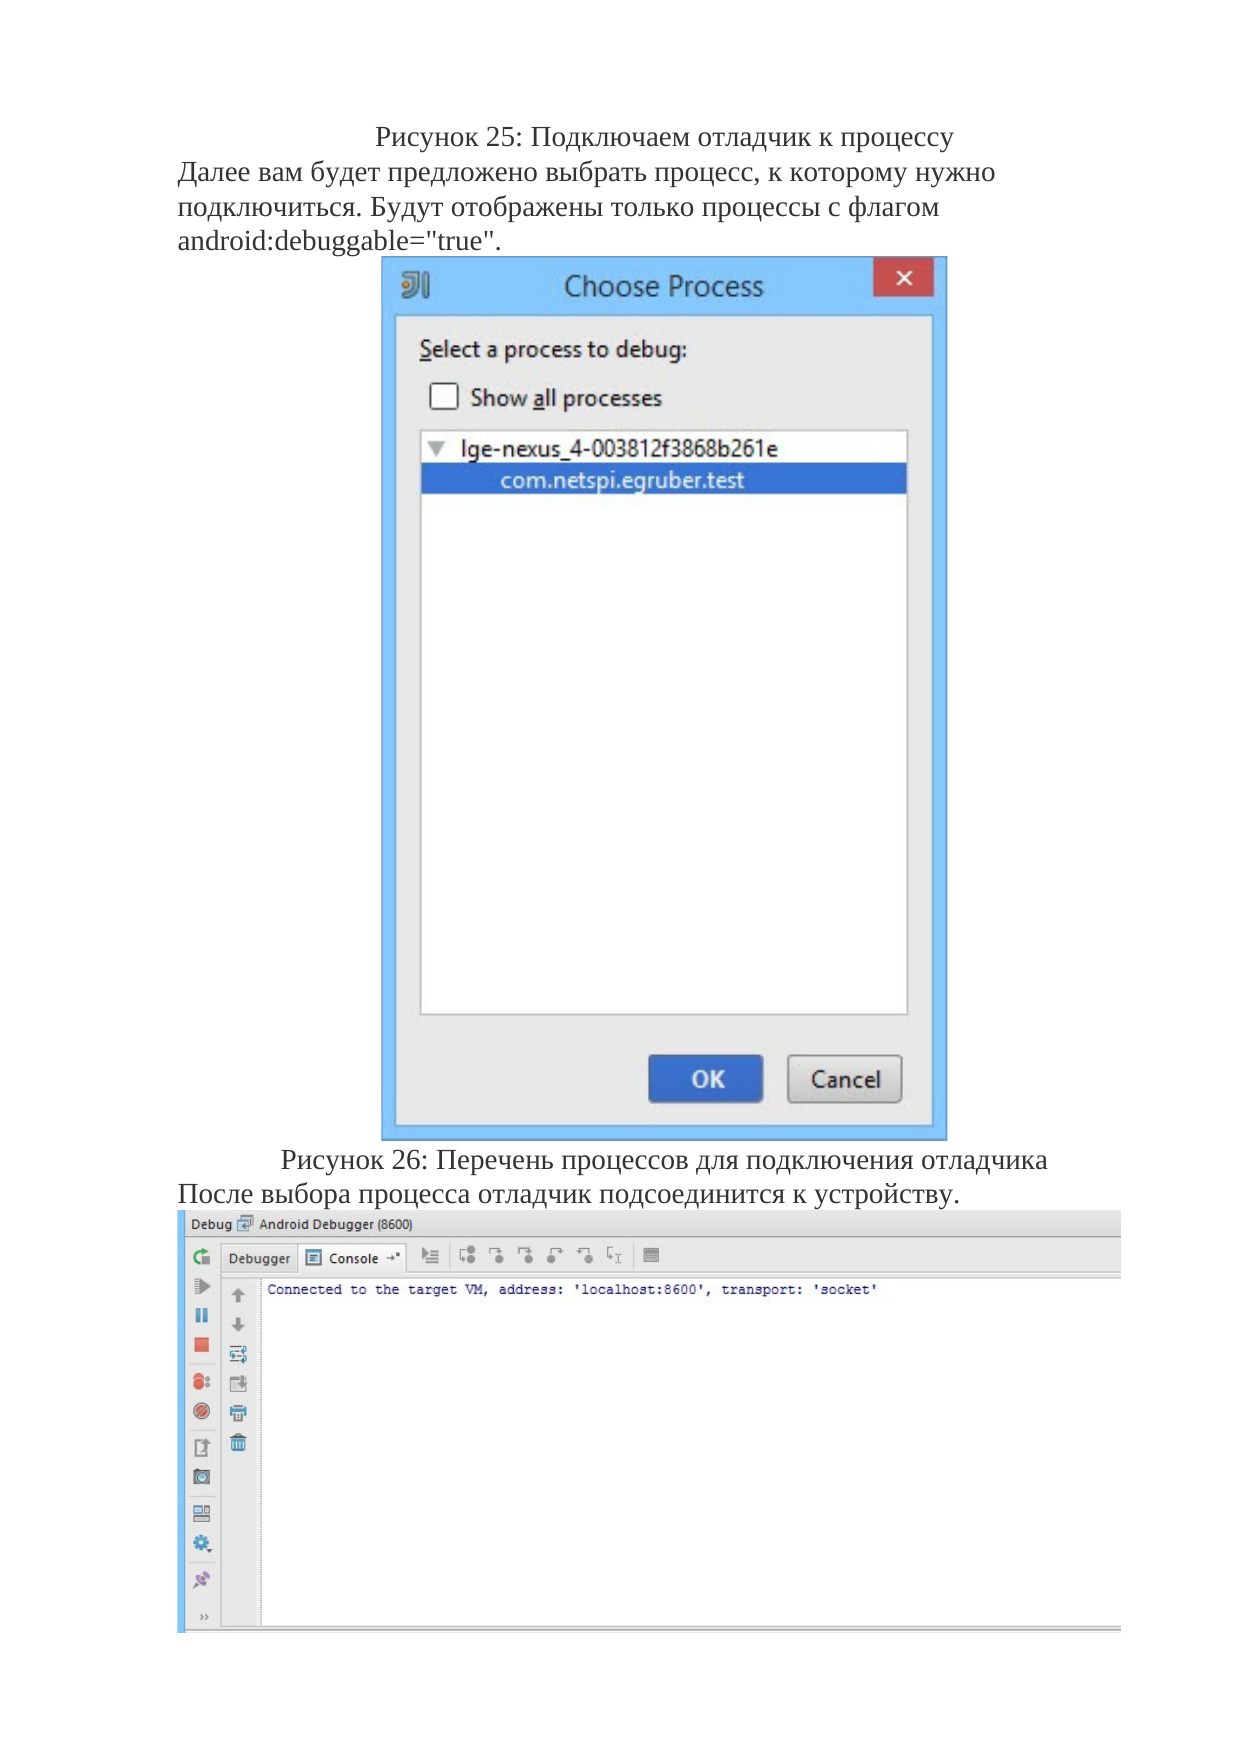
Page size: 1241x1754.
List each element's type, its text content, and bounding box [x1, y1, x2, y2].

text Далее вам будет предложено выбрать процесс, к которому нужно подключиться. Будут отображены только процессы с флагом android:debuggable="true". [177, 153, 1152, 257]
text После выбора процесса отладчик подсоединится к устройству. [177, 1175, 1152, 1210]
picture [381, 256, 948, 1141]
text Рисунок 25: Подключаем отладчик к процессу [177, 118, 1152, 153]
picture [177, 1210, 1121, 1633]
text Рисунок 26: Перечень процессов для подключения отладчика [177, 1141, 1152, 1175]
